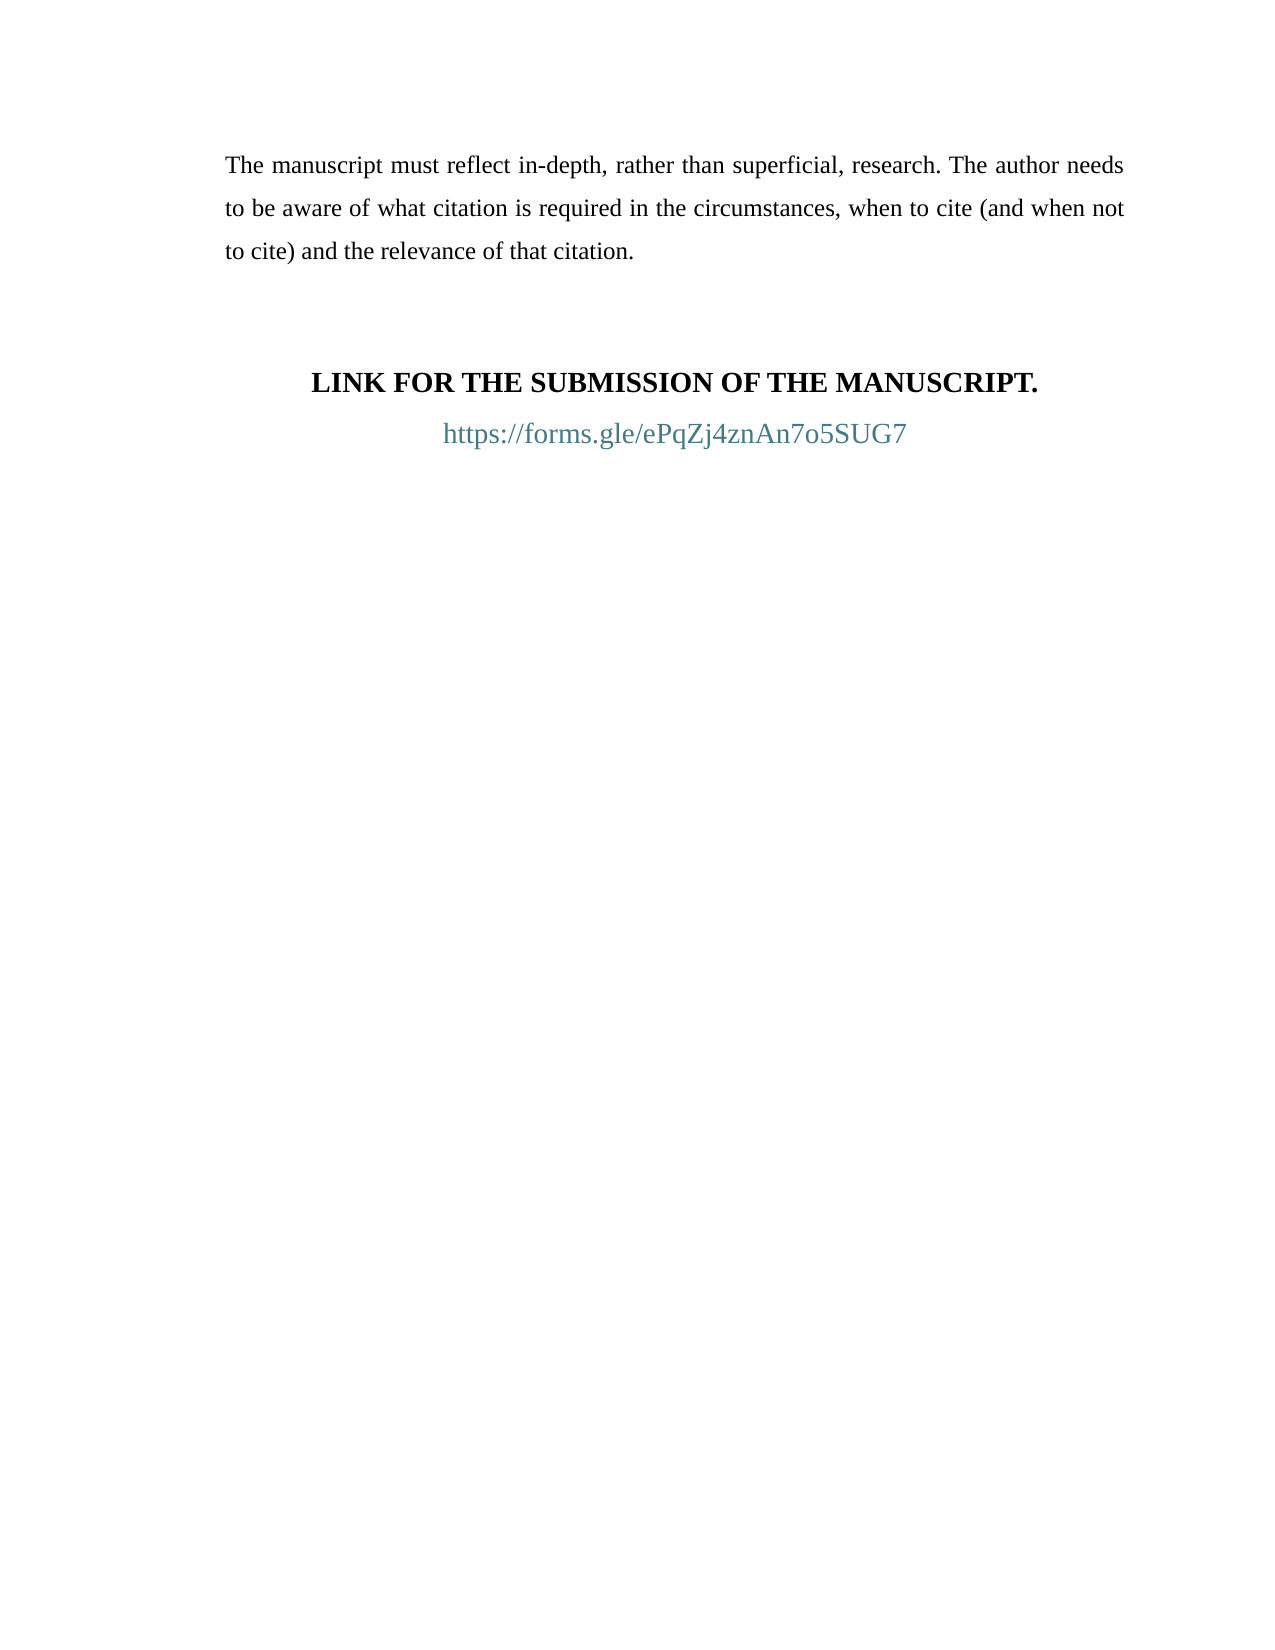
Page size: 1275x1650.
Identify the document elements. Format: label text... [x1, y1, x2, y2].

list https://forms.gle/ePqZj4znAn7o5SUG7 [225, 416, 1125, 449]
list The manuscript must reflect in-depth, rather than superficial, research. The author needs to be aware of what citation is required in the circumstances, when to cite (and when not to cite) and the relevance of that citation. [225, 150, 1125, 265]
list LINK FOR THE SUBMISSION OF THE MANUSCRIPT. [225, 366, 1125, 399]
